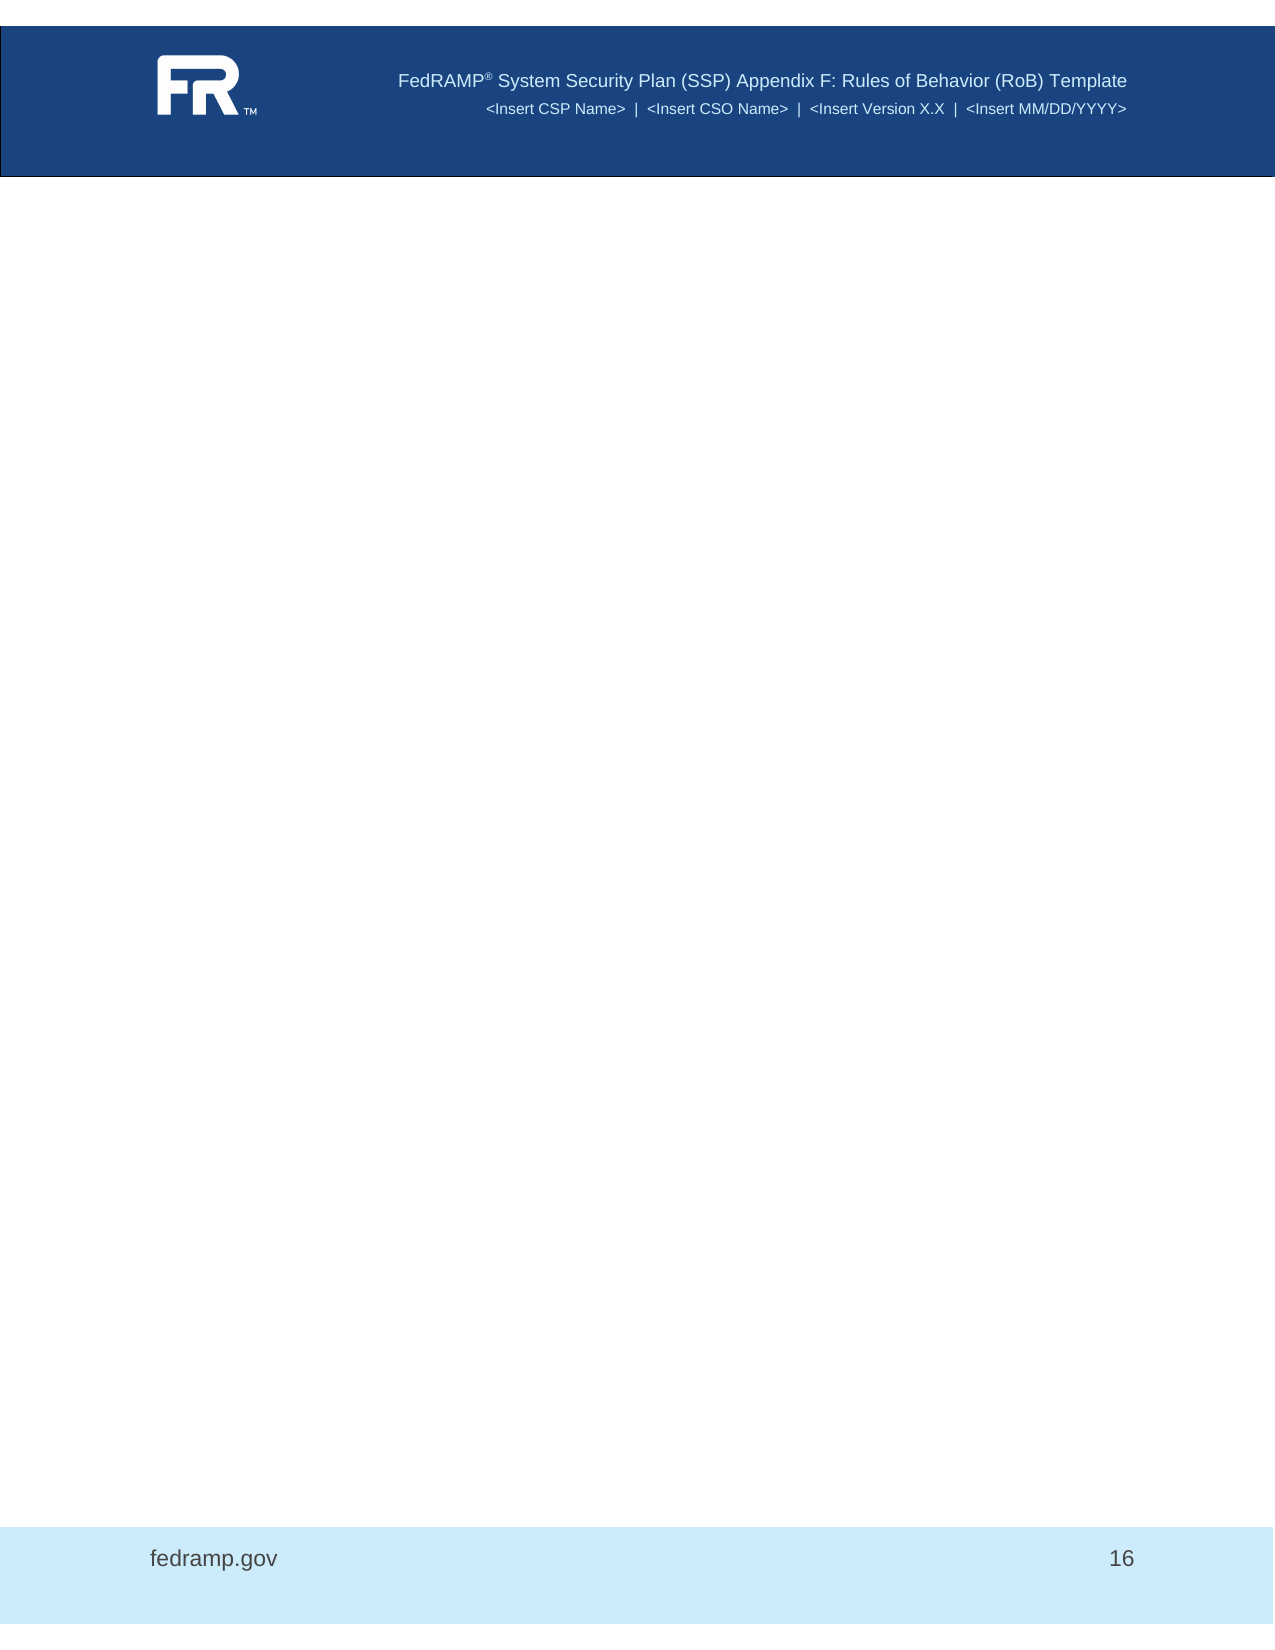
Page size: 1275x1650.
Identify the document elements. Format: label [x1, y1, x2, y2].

picture [157, 55, 257, 115]
